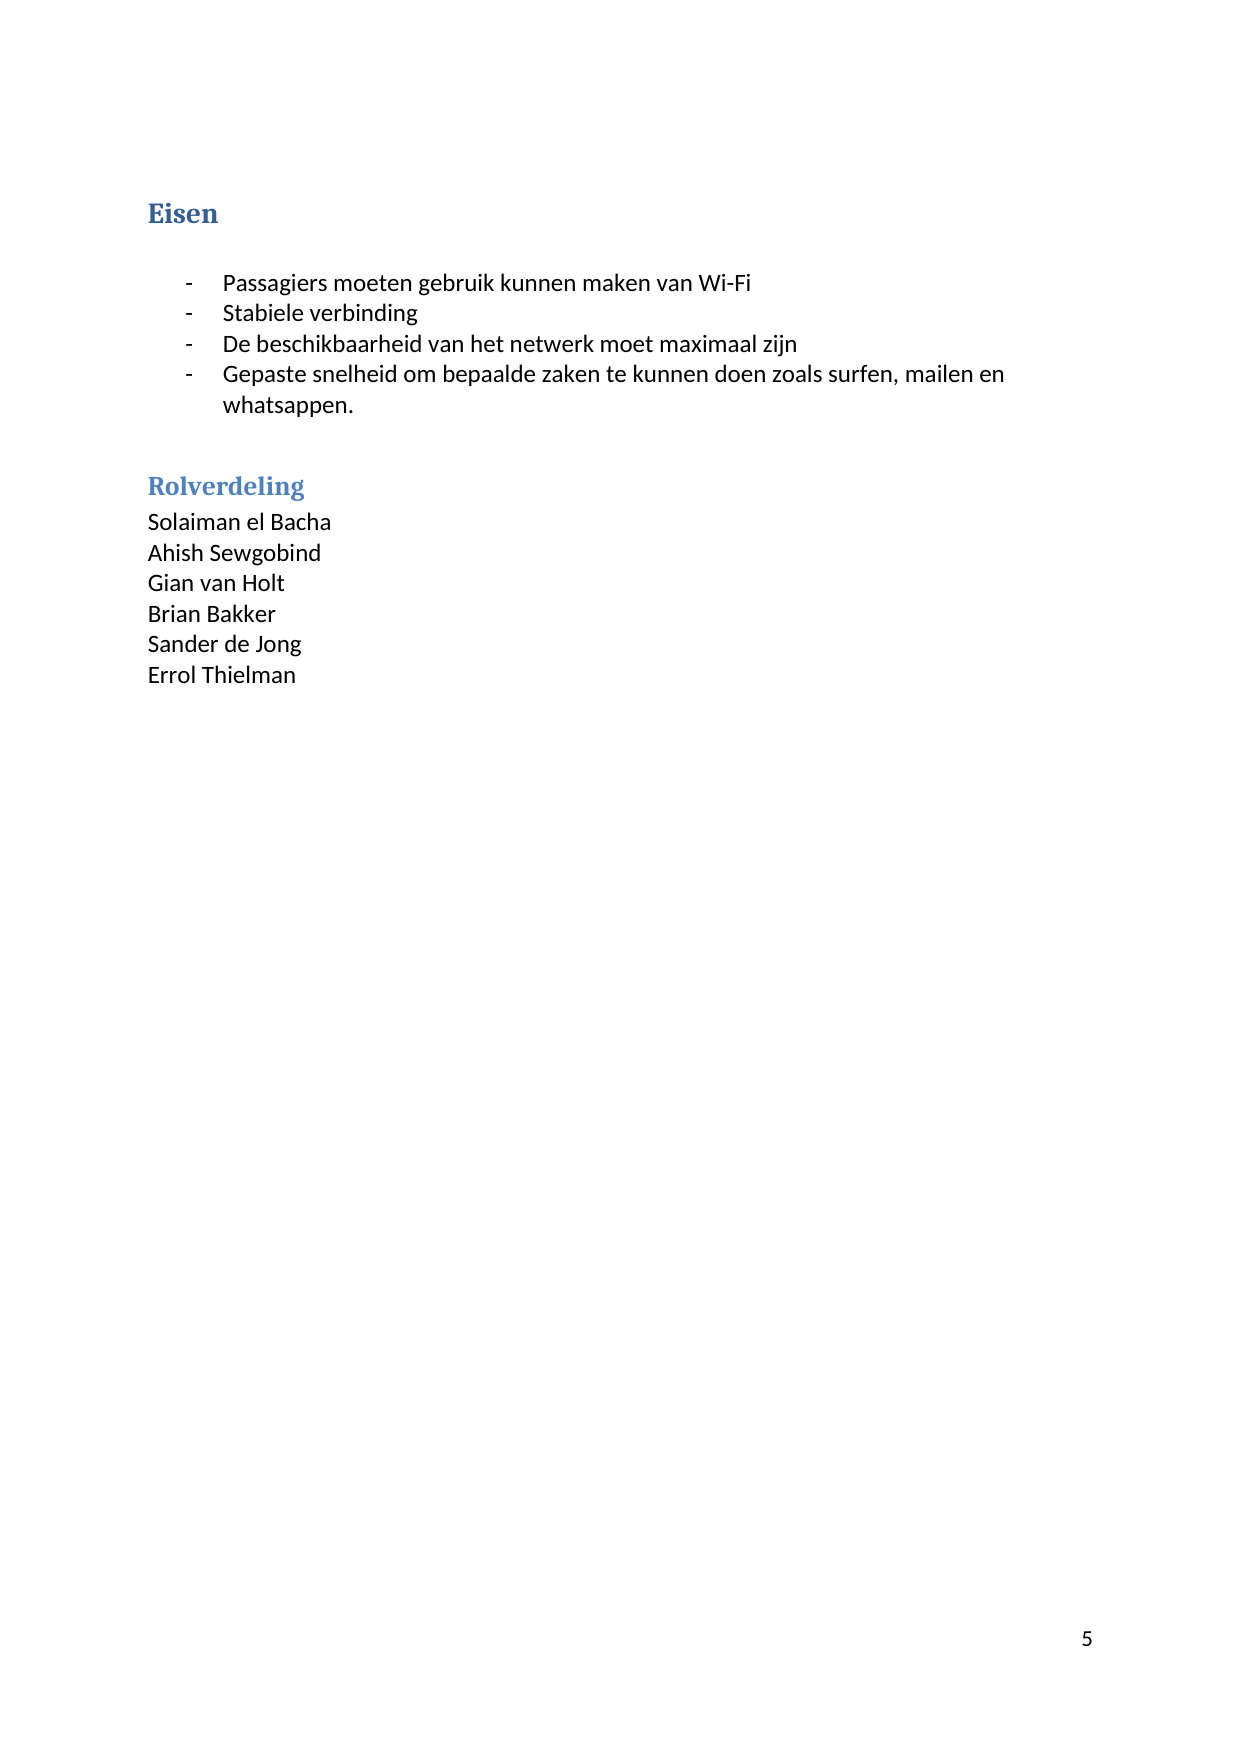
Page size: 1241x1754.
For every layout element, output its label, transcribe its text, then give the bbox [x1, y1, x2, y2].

text Errol Thielman [148, 659, 1093, 689]
subtitle Rolverdeling [148, 471, 1093, 502]
text Sander de Jong [148, 628, 1093, 659]
subtitle Eisen [148, 198, 1093, 231]
list De beschikbaarheid van het netwerk moet maximaal zijn [185, 328, 1093, 358]
text Ahish Sewgobind [148, 537, 1093, 567]
text Brian Bakker [148, 598, 1093, 628]
list Gepaste snelheid om bepaalde zaken te kunnen doen zoals surfen, mailen en whatsappen. [185, 358, 1093, 419]
text Solaiman el Bacha [148, 506, 1093, 537]
list Stabiele verbinding [185, 297, 1093, 328]
text Gian van Holt [148, 567, 1093, 598]
list Passagiers moeten gebruik kunnen maken van Wi-Fi [185, 267, 1093, 297]
